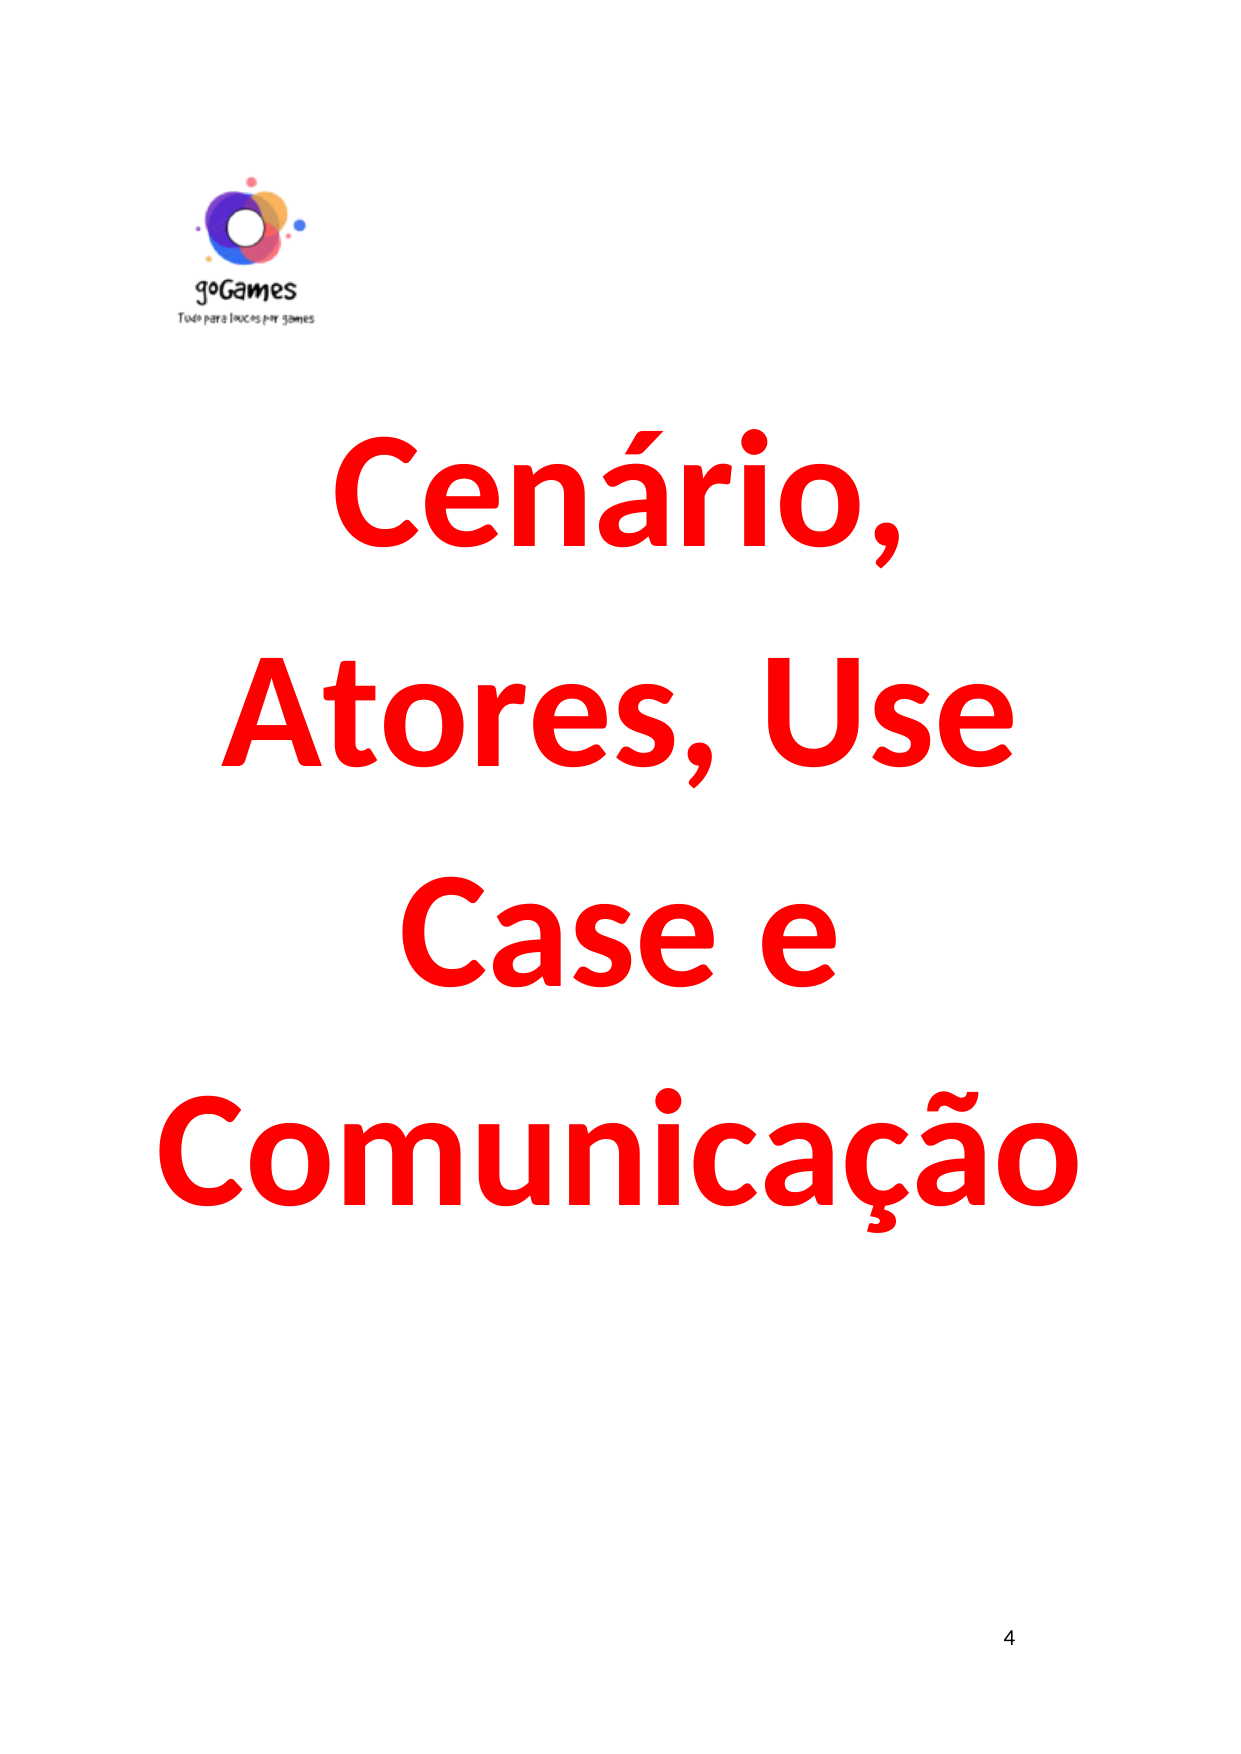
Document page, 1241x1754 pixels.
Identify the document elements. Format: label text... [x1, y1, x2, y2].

text Cenário, Atores, Use Case e Comunicação [75, 385, 1165, 1247]
